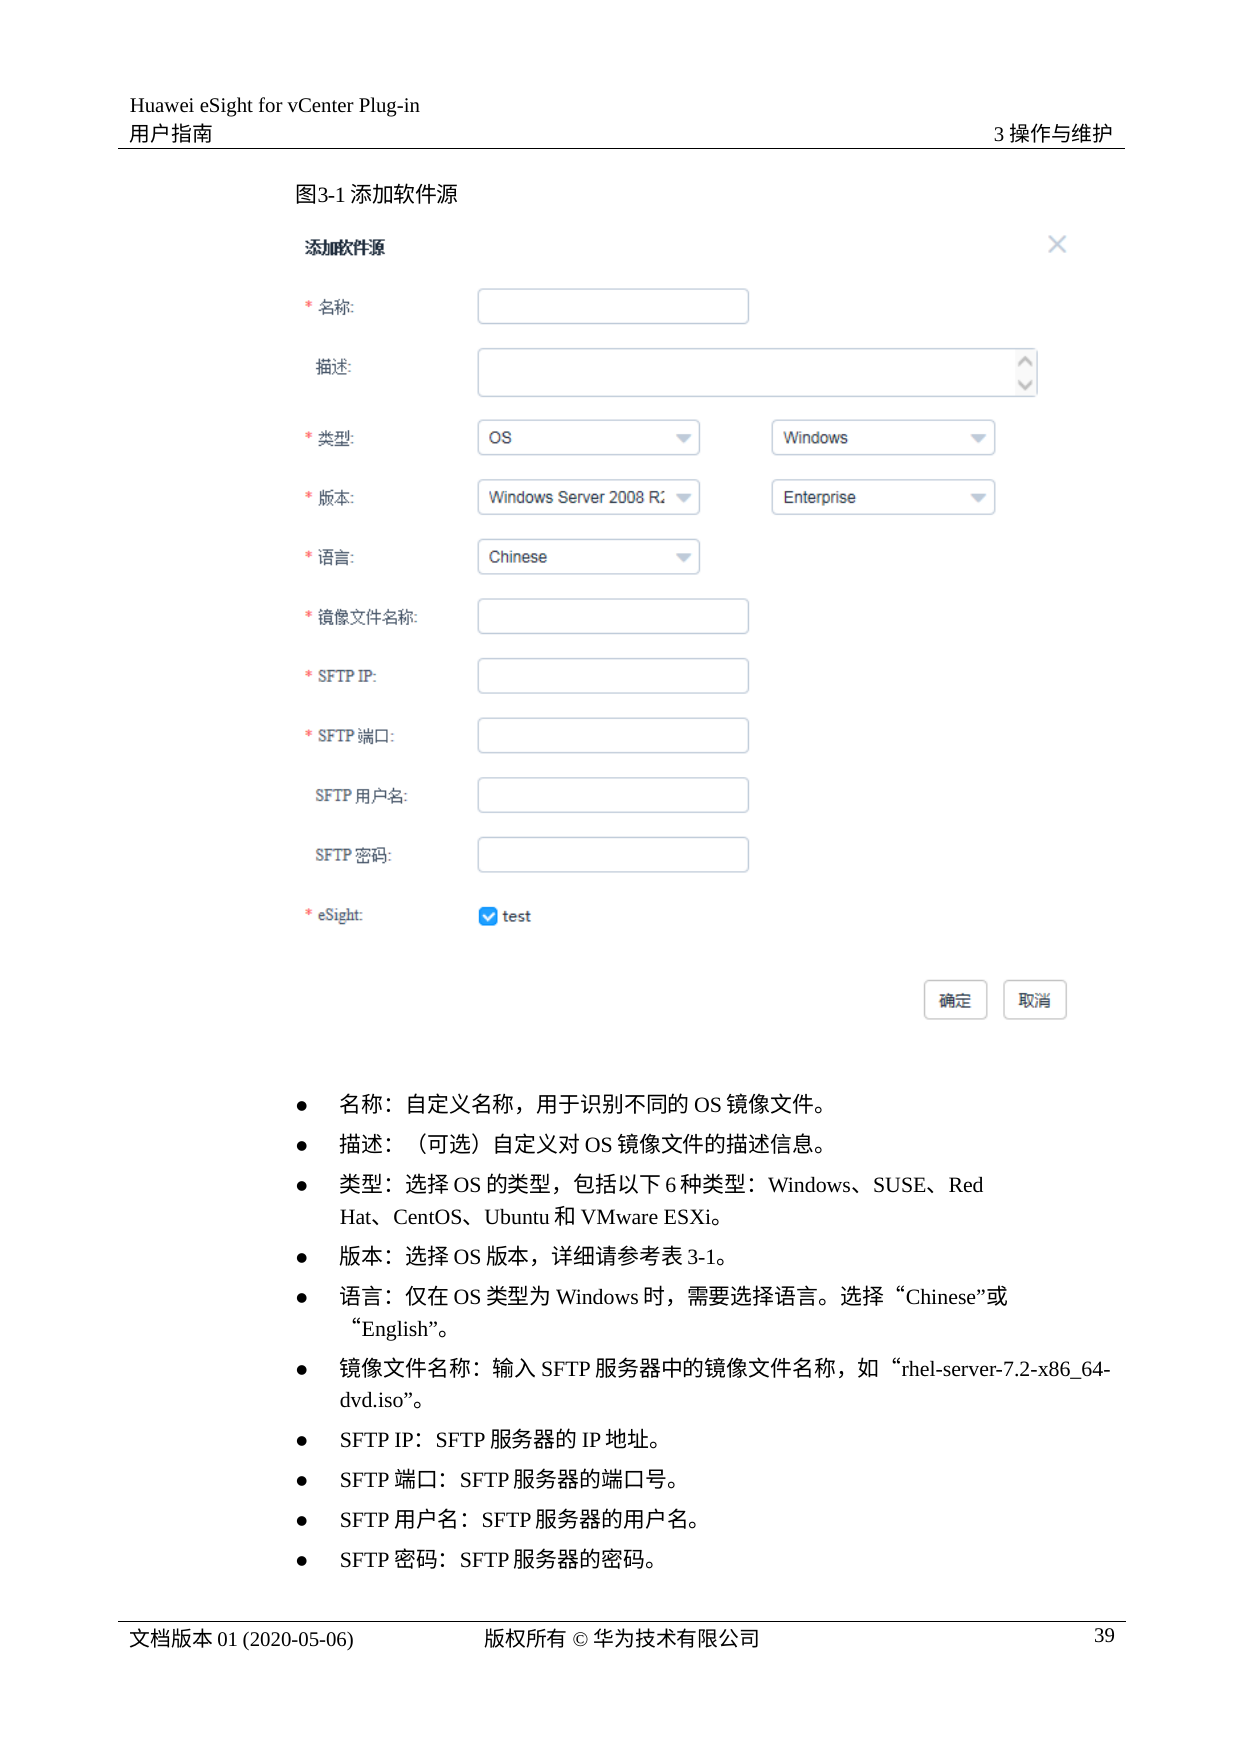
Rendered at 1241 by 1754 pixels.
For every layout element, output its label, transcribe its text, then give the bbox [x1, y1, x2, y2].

list SFTP用户名：SFTP服务器的用户名。 [295, 1502, 1122, 1534]
list SFTP端口：SFTP服务器的端口号。 [295, 1462, 1122, 1494]
list SFTP IP：SFTP服务器的IP地址。 [295, 1422, 1122, 1454]
list 名称：自定义名称，用于识别不同的OS镜像文件。 [295, 1087, 1122, 1119]
list 镜像文件名称：输入SFTP服务器中的镜像文件名称，如“rhel-server-7.2-x86_64-dvd.iso”。 [295, 1351, 1122, 1414]
list 版本：选择OS版本，详细请参考表3-1。 [295, 1239, 1122, 1271]
list 描述：（可选）自定义对OS镜像文件的描述信息。 [295, 1127, 1122, 1159]
list 语言：仅在OS类型为Windows时，需要选择语言。选择“Chinese”或“English”。 [295, 1279, 1122, 1342]
list SFTP密码：SFTP服务器的密码。 [295, 1542, 1122, 1574]
text 添加软件源 [295, 177, 1122, 209]
picture [295, 225, 1079, 1029]
list 类型：选择OS的类型，包括以下6种类型：Windows、SUSE、Red Hat、CentOS、Ubuntu和VMware ESXi。 [295, 1167, 1122, 1231]
